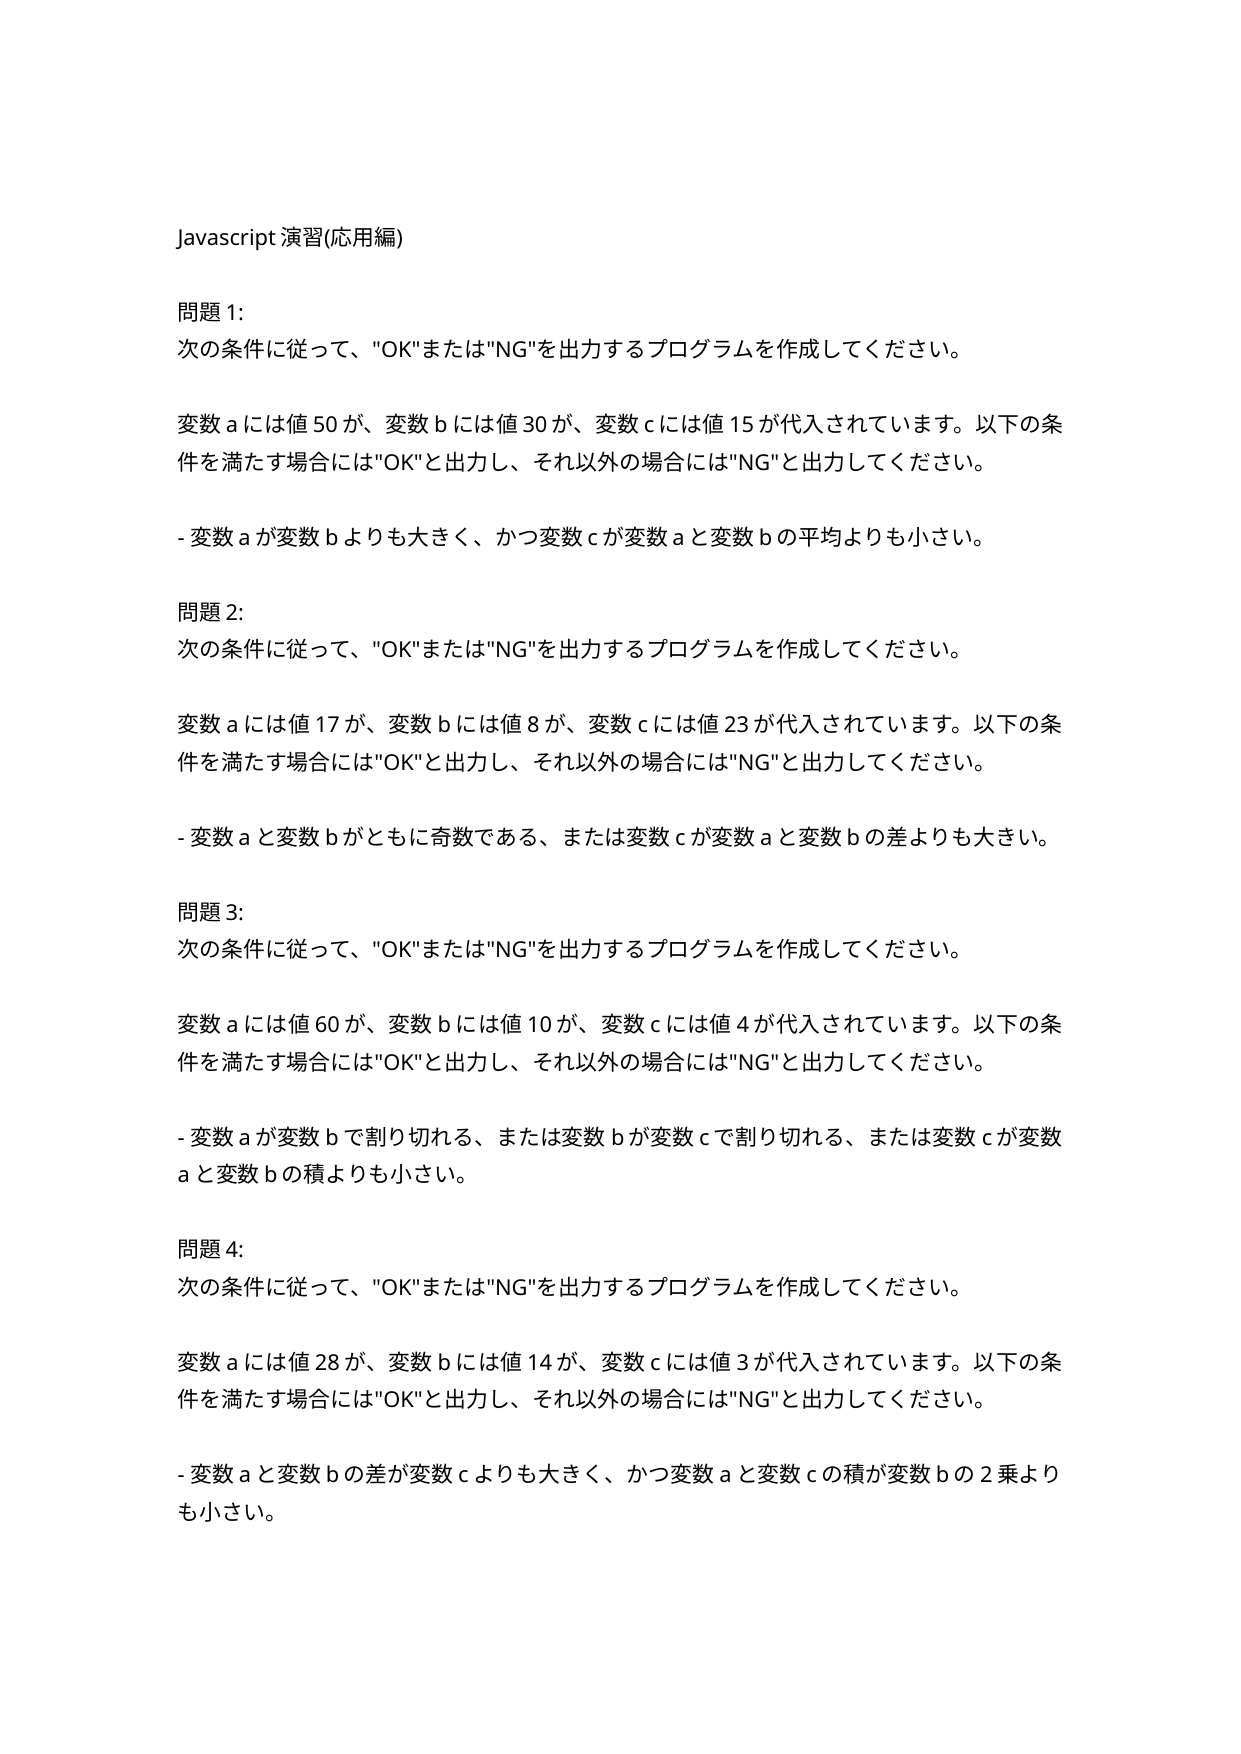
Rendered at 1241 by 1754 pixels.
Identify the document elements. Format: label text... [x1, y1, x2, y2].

text 問題3: [177, 892, 1063, 929]
text - 変数aと変数bがともに奇数である、または変数cが変数aと変数bの差よりも大きい。 [177, 817, 1063, 854]
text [177, 1267, 1063, 1304]
text - 変数aが変数bよりも大きく、かつ変数cが変数aと変数bの平均よりも小さい。 [177, 517, 1063, 554]
text - 変数aが変数bで割り切れる、または変数bが変数cで割り切れる、または変数cが変数aと変数bの積よりも小さい。 [177, 1117, 1063, 1192]
text 問題4: [177, 1229, 1063, 1267]
text 変数aには値60が、変数bには値10が、変数cには値4が代入されています。以下の条件を満たす場合には"OK"と出力し、それ以外の場合には"NG"と出力してください。 [177, 1004, 1063, 1079]
text 問題1: [177, 292, 1063, 329]
text 次の条件に従って、"OK"または"NG"を出力するプログラムを作成してください。 [177, 329, 1063, 367]
text Javascript演習(応用編) [177, 217, 1063, 254]
text - 変数aと変数bの差が変数cよりも大きく、かつ変数aと変数cの積が変数bの2乗よりも小さい。 [177, 1454, 1063, 1529]
text 次の条件に従って、"OK"または"NG"を出力するプログラムを作成してください。 [177, 629, 1063, 667]
text 変数aには値28が、変数bには値14が、変数cには値3が代入されています。以下の条件を満たす場合には"OK"と出力し、それ以外の場合には"NG"と出力してください。 [177, 1342, 1063, 1417]
text 変数aには値50が、変数bには値30が、変数cには値15が代入されています。以下の条件を満たす場合には"OK"と出力し、それ以外の場合には"NG"と出力してください。 [177, 404, 1063, 479]
text 問題2: [177, 592, 1063, 629]
text 変数aには値17が、変数bには値8が、変数cには値23が代入されています。以下の条件を満たす場合には"OK"と出力し、それ以外の場合には"NG"と出力してください。 [177, 704, 1063, 779]
text 次の条件に従って、"OK"または"NG"を出力するプログラムを作成してください。 [177, 929, 1063, 967]
